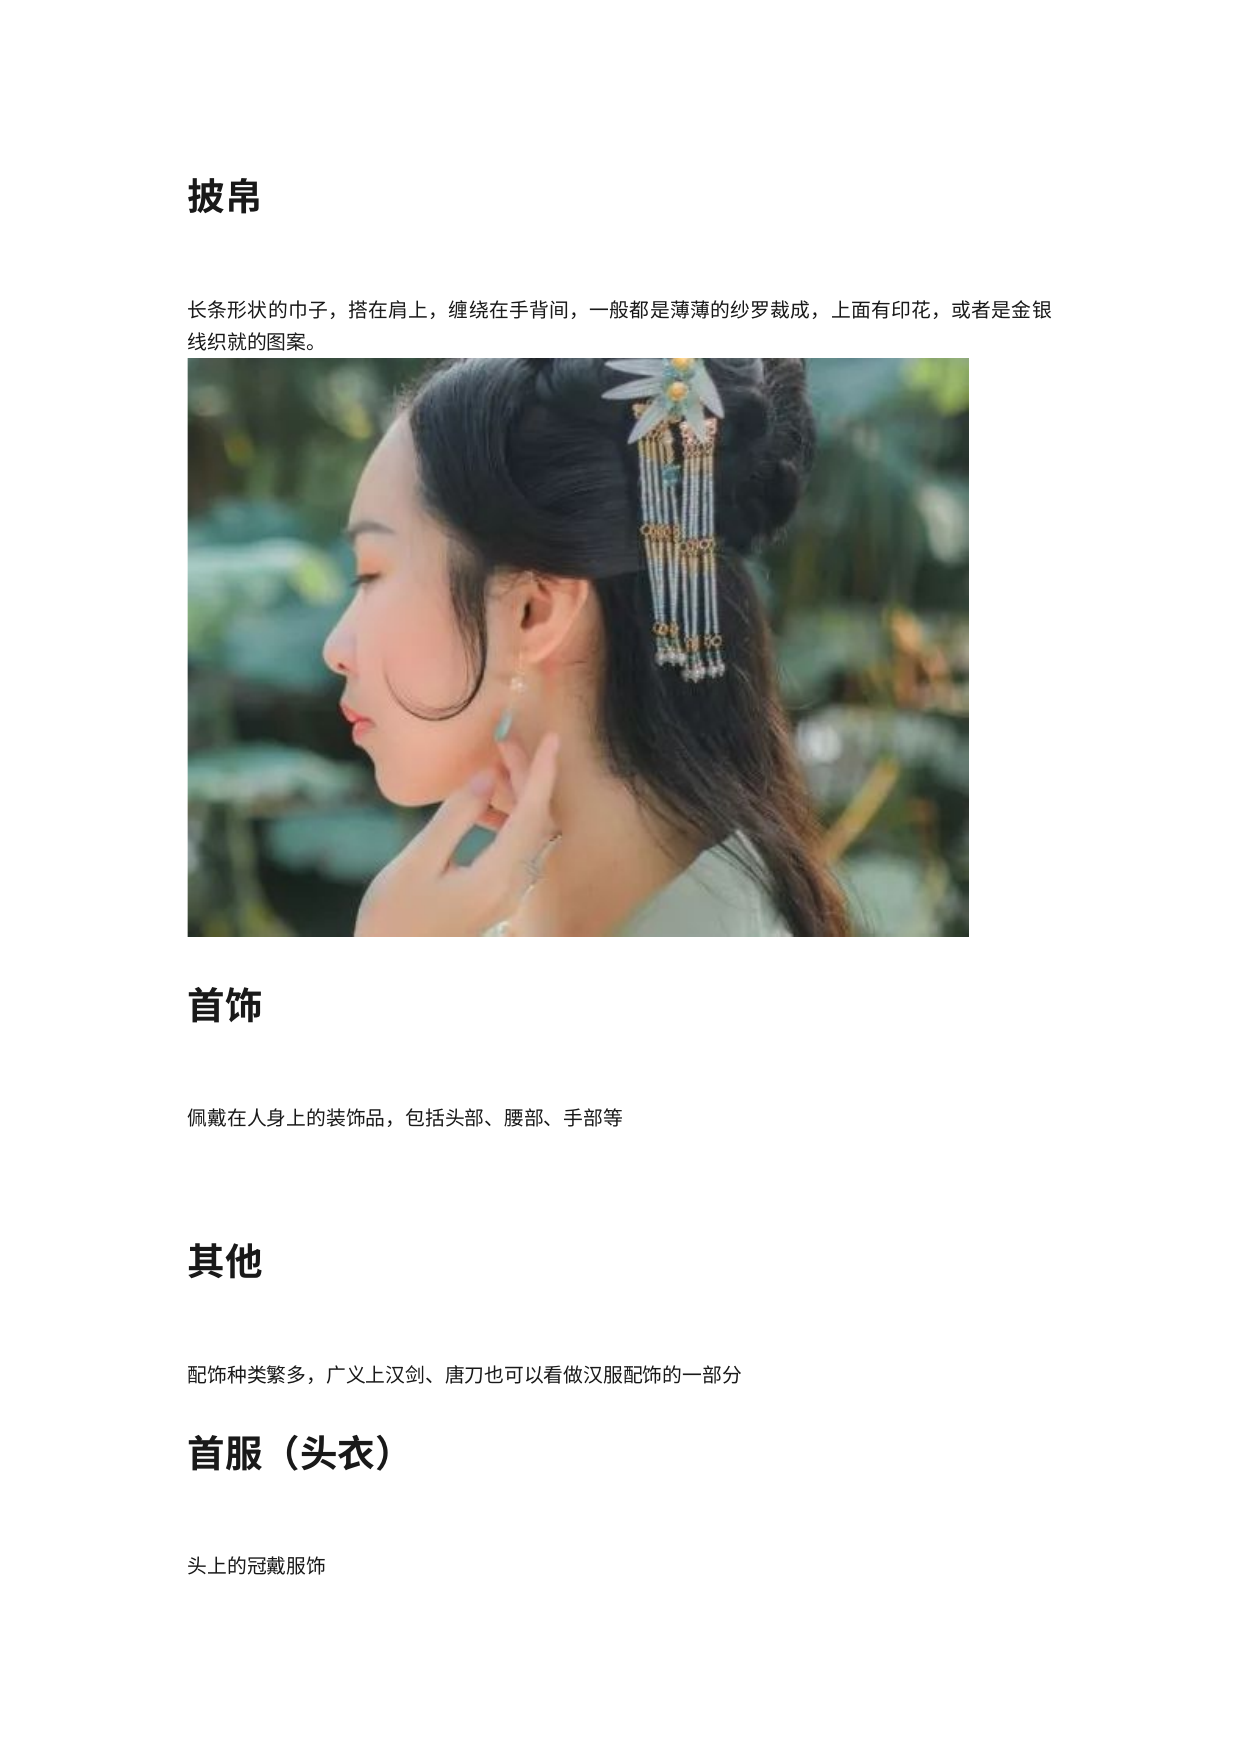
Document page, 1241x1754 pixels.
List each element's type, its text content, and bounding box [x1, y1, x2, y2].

subtitle 其他 [187, 1227, 1053, 1292]
subtitle 披帛 [187, 162, 1053, 227]
text 长条形状的巾子，搭在肩上，缠绕在手背间，一般都是薄薄的纱罗裁成，上面有印花，或者是金银线织就的图案。 [187, 294, 1053, 359]
subtitle 首服（头衣） [187, 1418, 1053, 1483]
text 佩戴在人身上的装饰品，包括头部、腰部、手部等 [187, 1102, 1053, 1135]
subtitle 首饰 [187, 971, 1053, 1036]
picture [187, 358, 969, 937]
text 配饰种类繁多，广义上汉剑、唐刀也可以看做汉服配饰的一部分 [187, 1359, 1053, 1391]
text 头上的冠戴服饰 [187, 1550, 1053, 1582]
